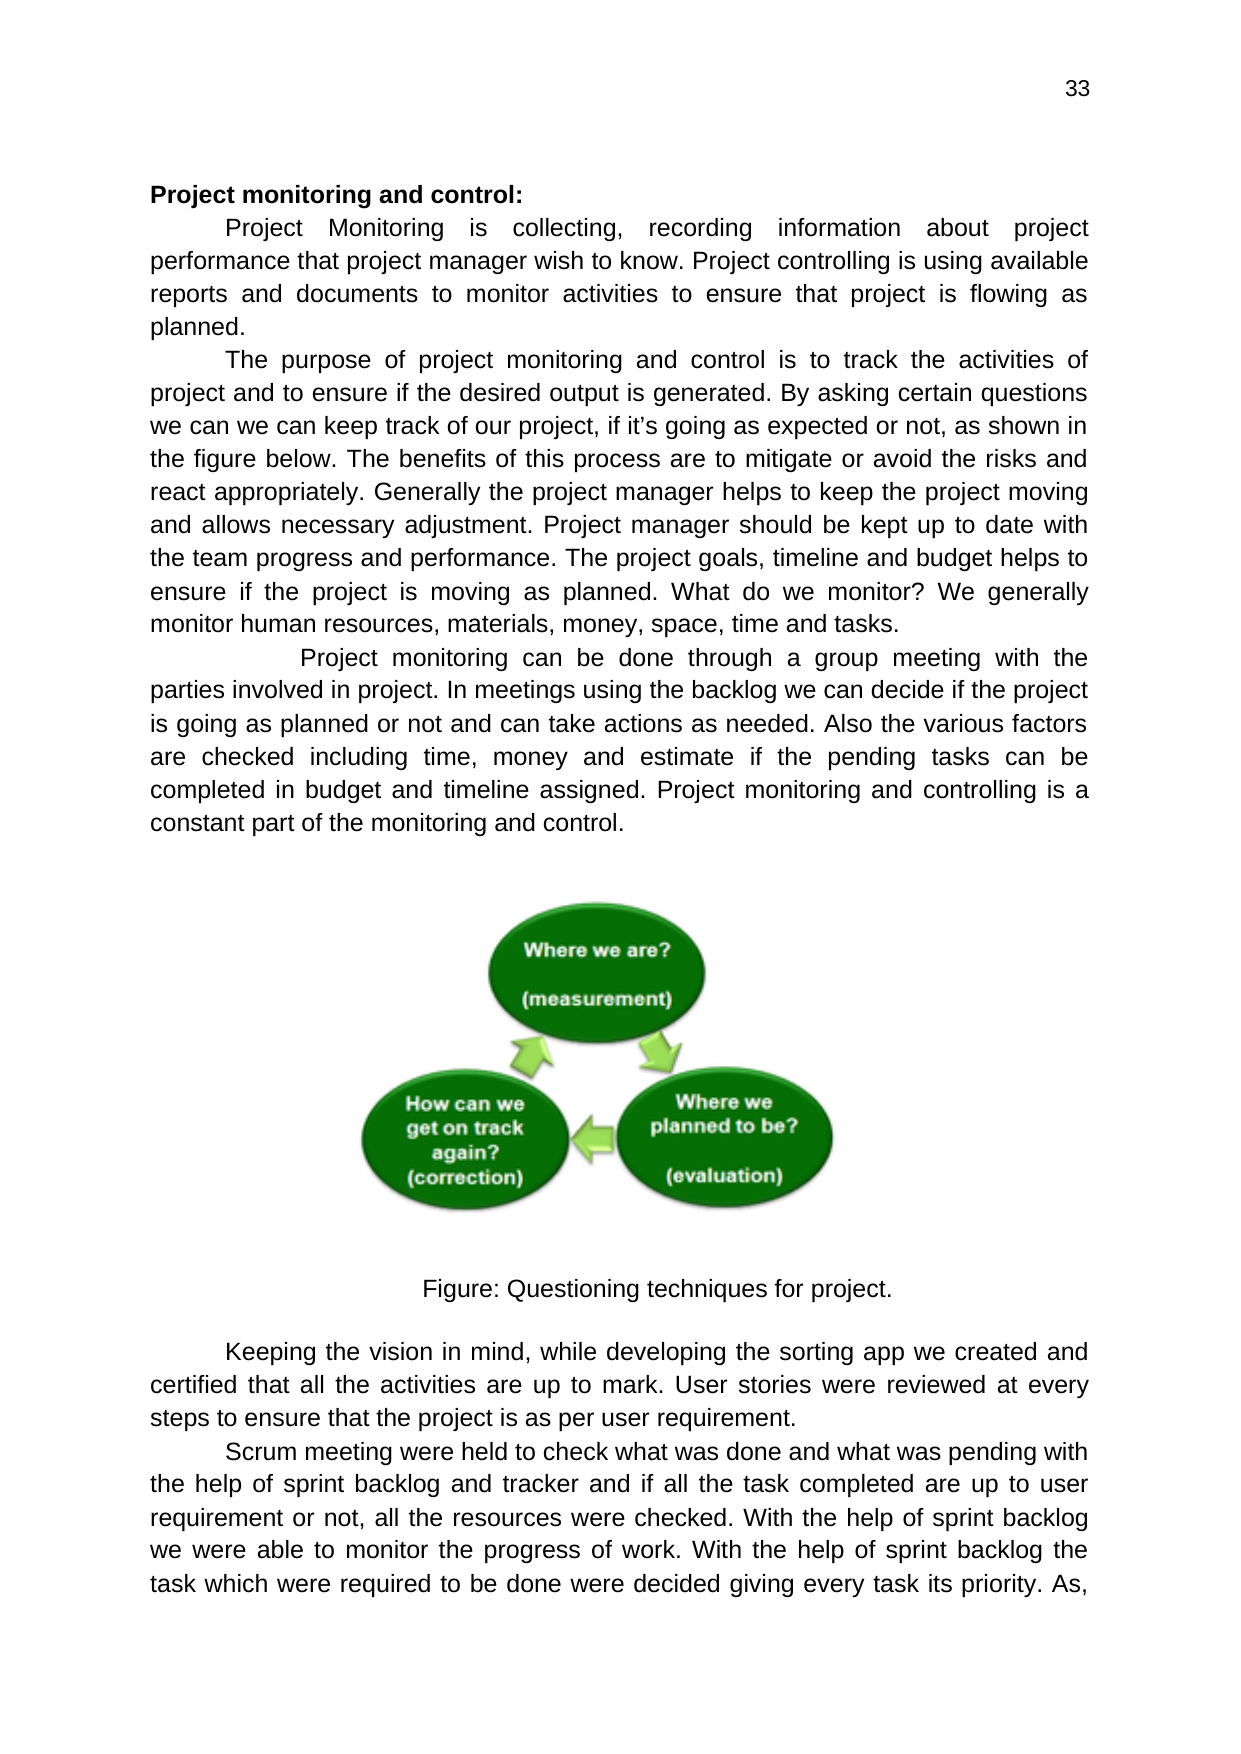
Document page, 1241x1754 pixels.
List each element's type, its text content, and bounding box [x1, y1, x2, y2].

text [150, 1436, 1090, 1597]
picture [356, 901, 839, 1218]
text The purpose of project monitoring and control is to track the activities of project and to ensure if the desired output is generated. By asking certain questions we can we can keep track of our project, if it’s going as expected or not, as shown in the figure below. The benefits of this process are to mitigate or avoid the risks and react appropriately. Generally the project manager helps to keep the project moving and allows necessary adjustment. Project manager should be kept up to date with the team progress and performance. The project goals, timeline and budget helps to ensure if the project is moving as planned. What do we monitor? We generally monitor human resources, materials, money, space, time and tasks. [150, 345, 1090, 638]
text Figure: Questioning techniques for project. [150, 1274, 1090, 1303]
text Project Monitoring is collecting, recording information about project performance that project manager wish to know. Project controlling is using available reports and documents to monitor activities to ensure that project is flowing as planned. [150, 213, 1090, 341]
text Project monitoring can be done through a group meeting with the parties involved in project. In meetings using the backlog we can decide if the project is going as planned or not and can take actions as needed. Also the various factors are checked including time, money and estimate if the pending tasks can be completed in budget and timeline assigned. Project monitoring and controlling is a constant part of the monitoring and control. [150, 642, 1090, 836]
text Project monitoring and control: [150, 180, 1090, 209]
text Keeping the vision in mind, while developing the sorting app we created and certified that all the activities are up to mark. User stories were reviewed at every steps to ensure that the project is as per user requirement. [150, 1337, 1090, 1432]
